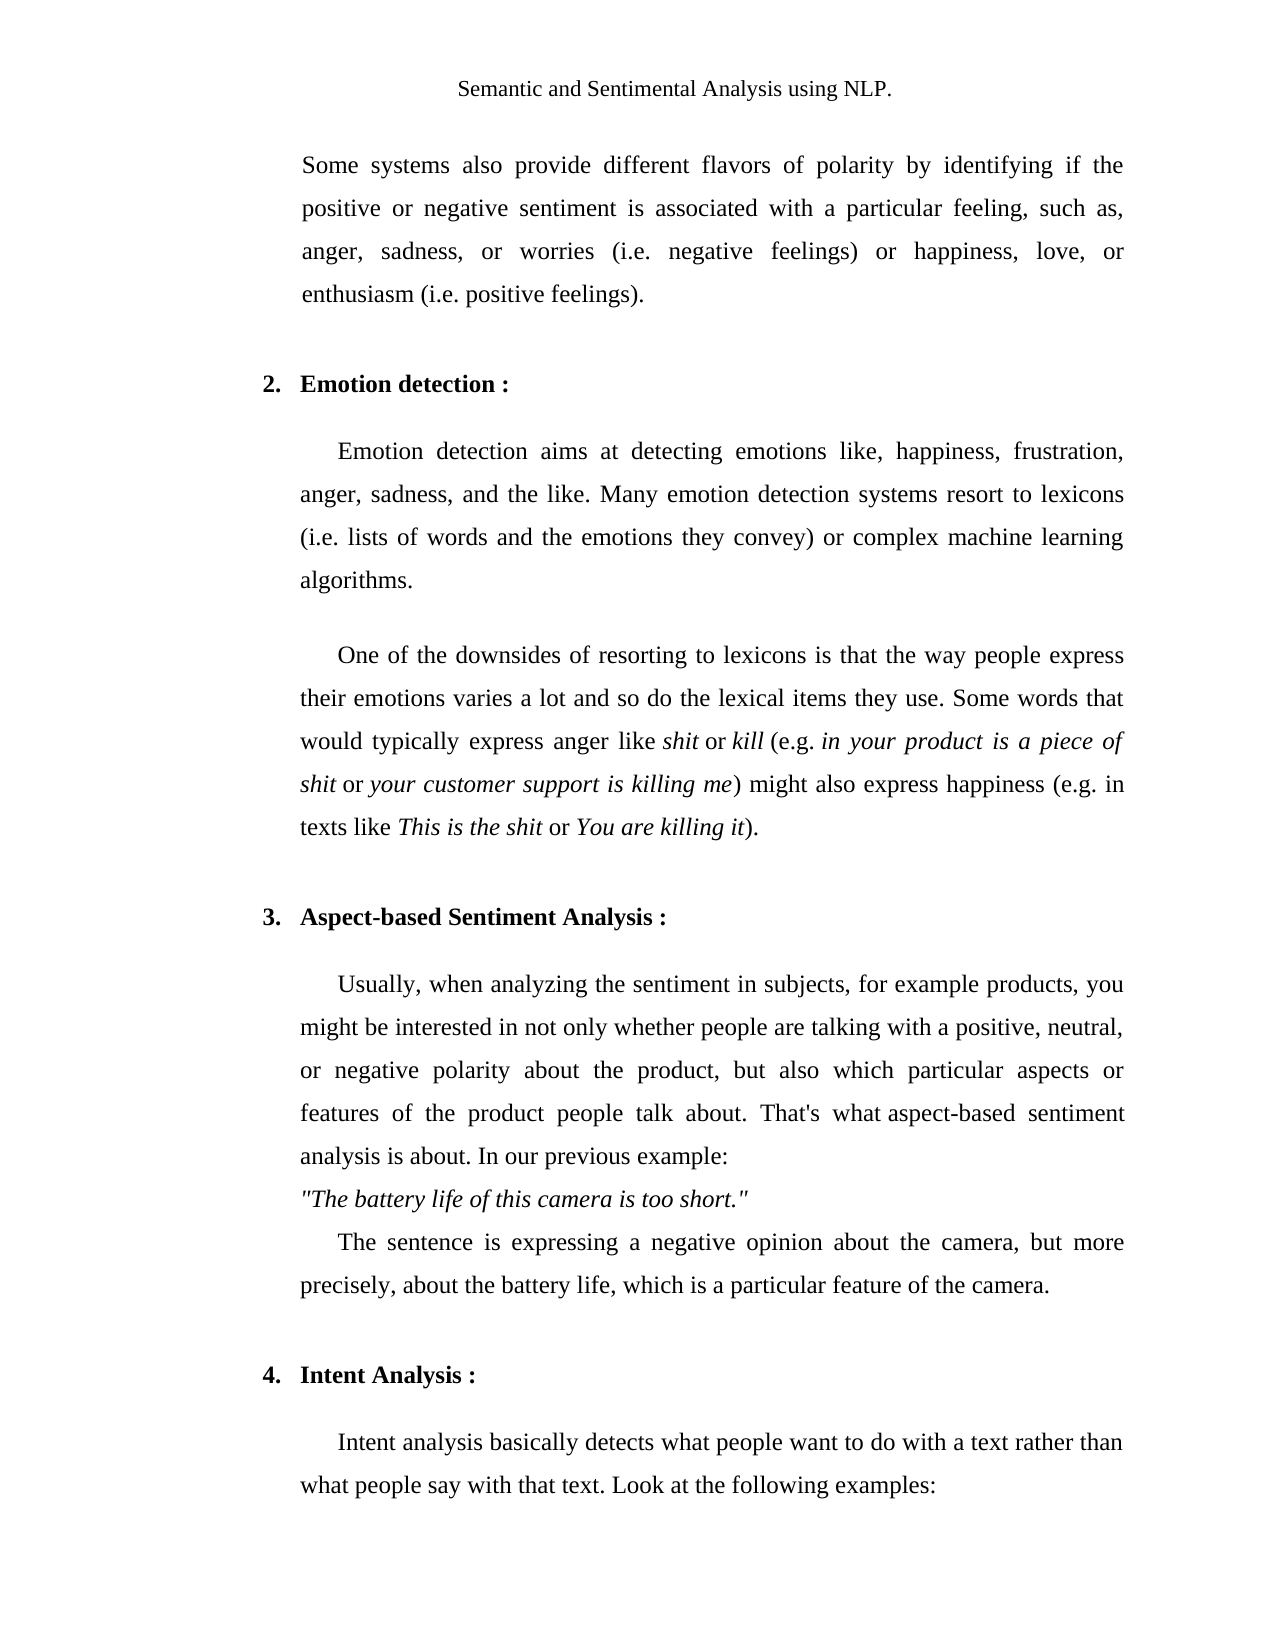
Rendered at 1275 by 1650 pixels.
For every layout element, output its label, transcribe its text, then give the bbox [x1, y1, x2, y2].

text Usually, when analyzing the sentiment in subjects, for example products, you might be interested in not only whether people are talking with a positive, neutral, or negative polarity about the product, but also which particular aspects or features of the product people talk about. That's what aspect-based sentiment analysis is about. In our previous example: [300, 969, 1125, 1170]
subtitle Aspect-based Sentiment Analysis : [262, 902, 1125, 931]
subtitle Intent Analysis : [262, 1361, 1125, 1389]
text Emotion detection aims at detecting emotions like, happiness, frustration, anger, sadness, and the like. Many emotion detection systems resort to lexicons (i.e. lists of words and the emotions they convey) or complex machine learning algorithms. [300, 436, 1125, 594]
text One of the downsides of resorting to lexicons is that the way people express their emotions varies a lot and so do the lexical items they use. Some words that would typically express anger like shit or kill (e.g. in your product is a piece of shit or your customer support is killing me) might also express happiness (e.g. in texts like This is the shit or You are killing it). [300, 640, 1125, 841]
text Intent analysis basically detects what people want to do with a text rather than what people say with that text. Look at the following examples: [300, 1427, 1125, 1499]
text Some systems also provide different flavors of polarity by identifying if the positive or negative sentiment is associated with a particular feeling, such as, anger, sadness, or worries (i.e. negative feelings) or happiness, love, or enthusiasm (i.e. positive feelings). [302, 150, 1125, 308]
text "The battery life of this camera is too short." [300, 1184, 1125, 1213]
subtitle Emotion detection : [262, 369, 1125, 398]
text The sentence is expressing a negative opinion about the camera, but more precisely, about the battery life, which is a particular feature of the camera. [300, 1227, 1125, 1299]
